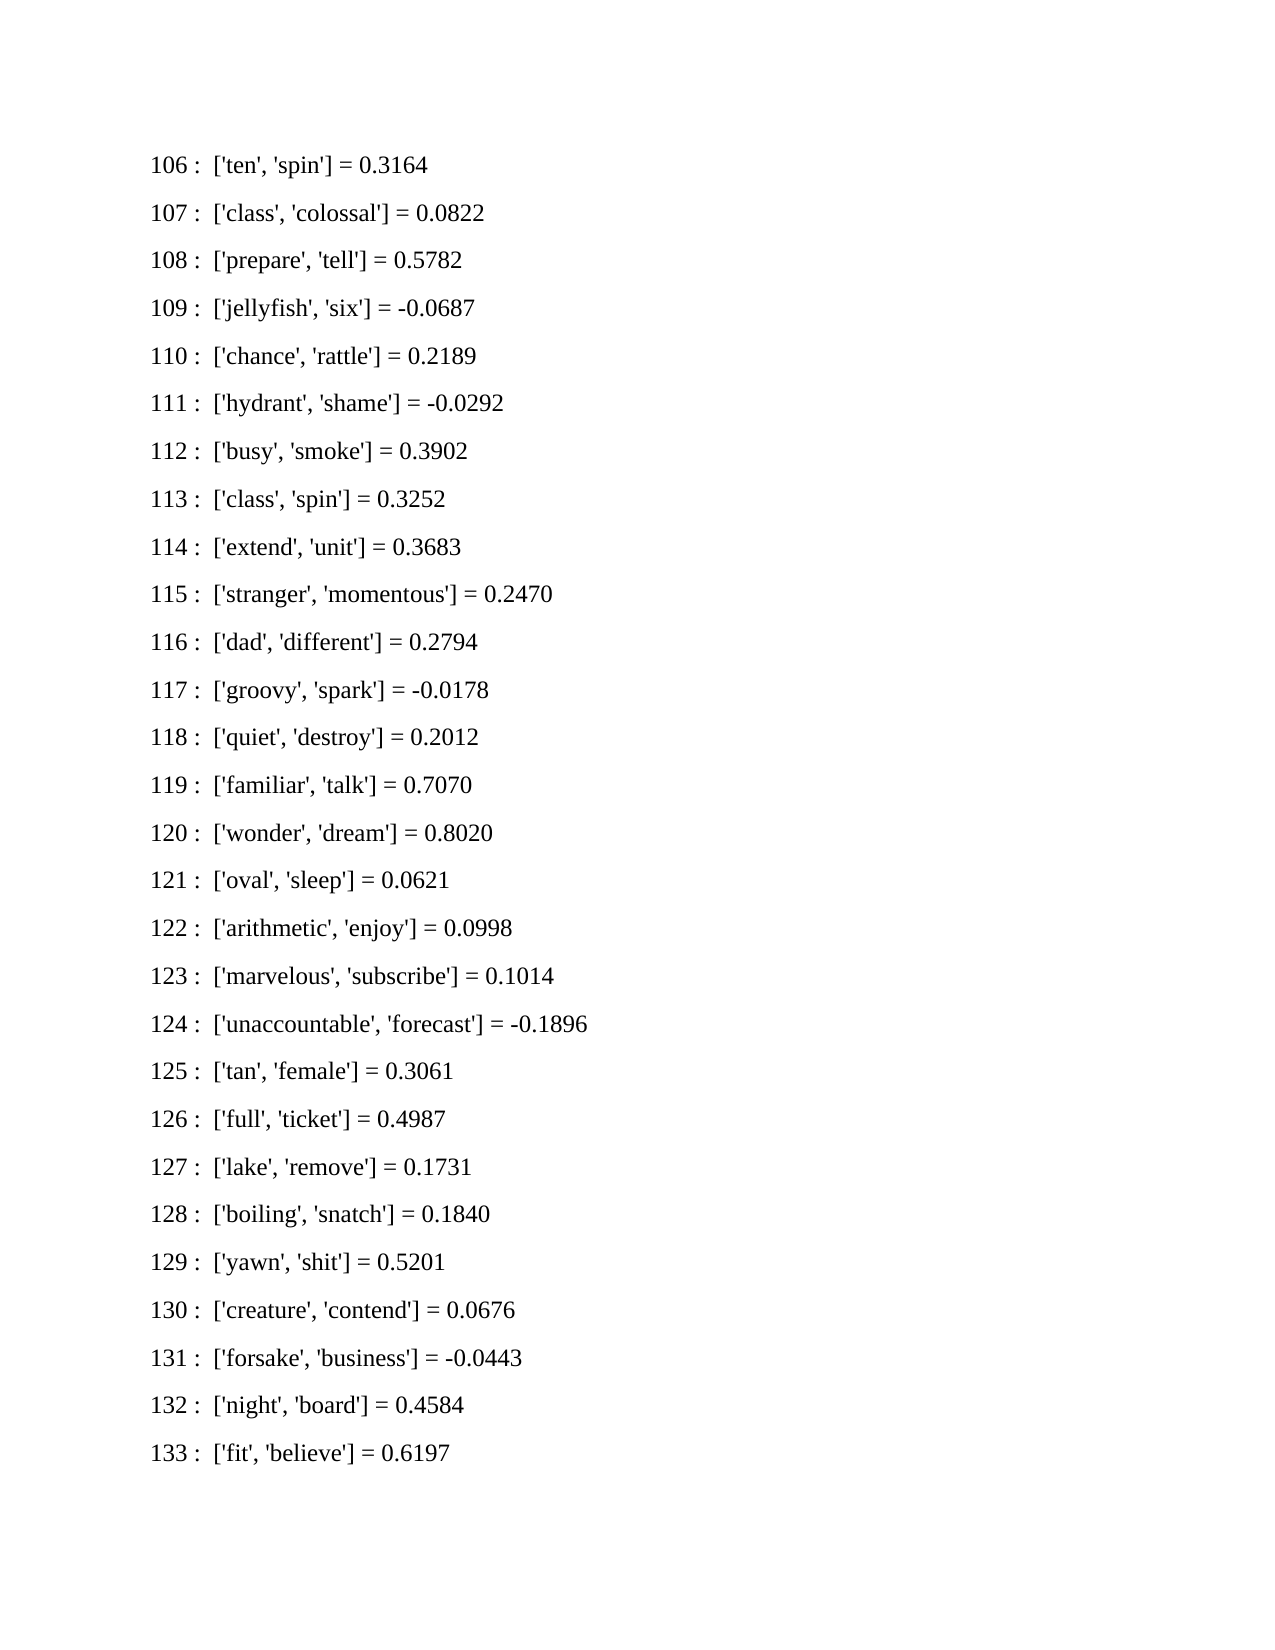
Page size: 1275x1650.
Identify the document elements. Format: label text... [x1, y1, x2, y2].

text 116 : ['dad', 'different'] = 0.2794 [150, 627, 1125, 656]
text 121 : ['oval', 'sleep'] = 0.0621 [150, 866, 1125, 894]
text 114 : ['extend', 'unit'] = 0.3683 [150, 532, 1125, 560]
text 130 : ['creature', 'contend'] = 0.0676 [150, 1295, 1125, 1324]
text 117 : ['groovy', 'spark'] = -0.0178 [150, 675, 1125, 703]
text 119 : ['familiar', 'talk'] = 0.7070 [150, 770, 1125, 799]
text 107 : ['class', 'colossal'] = 0.0822 [150, 198, 1125, 226]
text 109 : ['jellyfish', 'six'] = -0.0687 [150, 293, 1125, 322]
text 118 : ['quiet', 'destroy'] = 0.2012 [150, 722, 1125, 751]
text 120 : ['wonder', 'dream'] = 0.8020 [150, 818, 1125, 847]
text 128 : ['boiling', 'snatch'] = 0.1840 [150, 1199, 1125, 1228]
text 126 : ['full', 'ticket'] = 0.4987 [150, 1104, 1125, 1133]
text 123 : ['marvelous', 'subscribe'] = 0.1014 [150, 961, 1125, 990]
text 115 : ['stranger', 'momentous'] = 0.2470 [150, 579, 1125, 608]
text 132 : ['night', 'board'] = 0.4584 [150, 1390, 1125, 1419]
text 113 : ['class', 'spin'] = 0.3252 [150, 484, 1125, 513]
text 110 : ['chance', 'rattle'] = 0.2189 [150, 341, 1125, 369]
text 106 : ['ten', 'spin'] = 0.3164 [150, 150, 1125, 179]
text 112 : ['busy', 'smoke'] = 0.3902 [150, 436, 1125, 465]
text 122 : ['arithmetic', 'enjoy'] = 0.0998 [150, 913, 1125, 942]
text 131 : ['forsake', 'business'] = -0.0443 [150, 1343, 1125, 1371]
text 129 : ['yawn', 'shit'] = 0.5201 [150, 1247, 1125, 1276]
text 125 : ['tan', 'female'] = 0.3061 [150, 1056, 1125, 1085]
text 111 : ['hydrant', 'shame'] = -0.0292 [150, 388, 1125, 417]
text 124 : ['unaccountable', 'forecast'] = -0.1896 [150, 1009, 1125, 1037]
text 127 : ['lake', 'remove'] = 0.1731 [150, 1152, 1125, 1181]
text 133 : ['fit', 'believe'] = 0.6197 [150, 1438, 1125, 1467]
text 108 : ['prepare', 'tell'] = 0.5782 [150, 245, 1125, 274]
